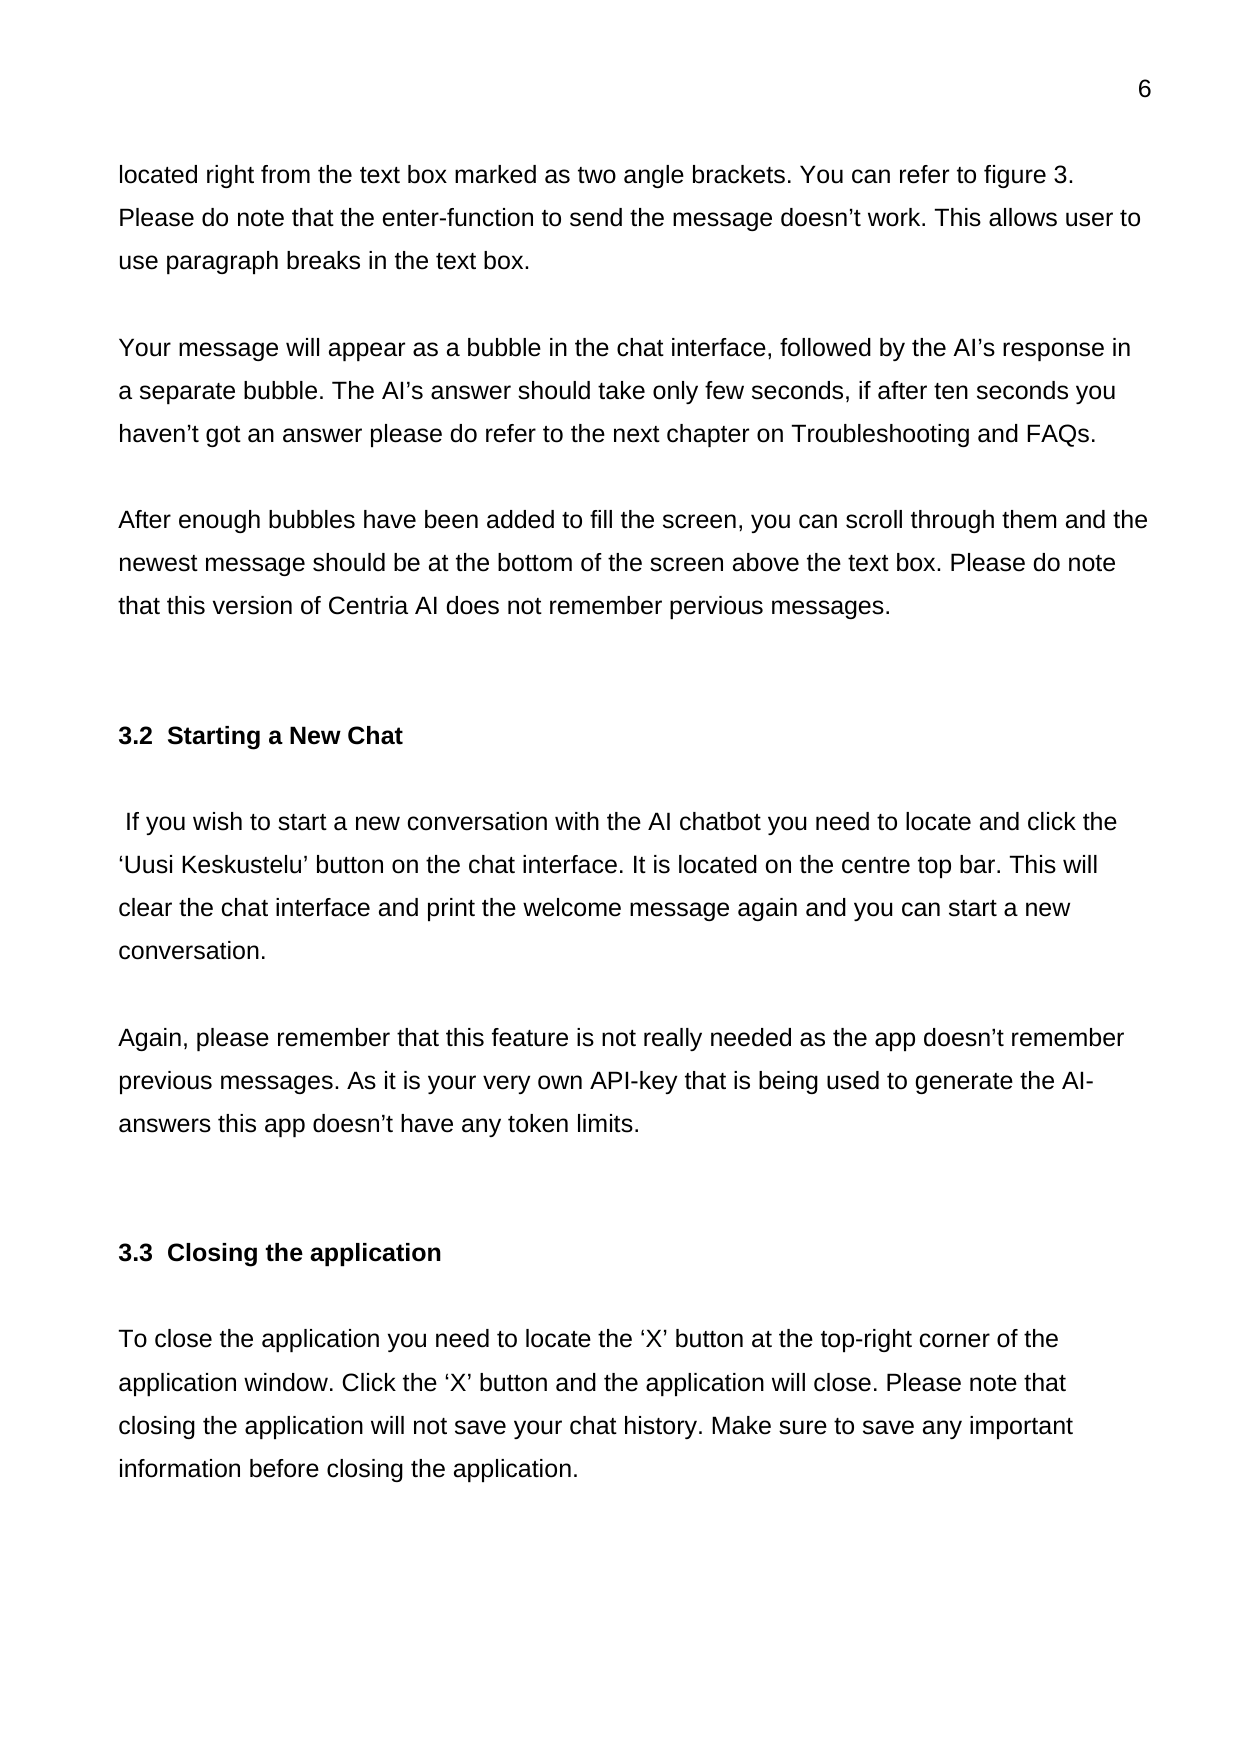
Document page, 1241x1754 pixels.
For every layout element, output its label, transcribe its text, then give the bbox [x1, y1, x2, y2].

subtitle Starting a New Chat [118, 721, 1152, 749]
text Again, please remember that this feature is not really needed as the app doesn’t remember previous messages. As it is your very own API-key that is being used to generate the AI-answers this app doesn’t have any token limits. [118, 1022, 1152, 1137]
text After enough bubbles have been added to fill the screen, you can scroll through them and the newest message should be at the bottom of the screen above the text box. Please do note that this version of Centria AI does not remember pervious messages. [118, 505, 1152, 620]
text If you wish to start a new conversation with the AI chatbot you need to locate and click the ‘Uusi Keskustelu’ button on the chat interface. It is located on the centre top bar. This will clear the chat interface and print the welcome message again and you can start a new conversation. [118, 807, 1152, 965]
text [118, 160, 1152, 275]
text Your message will appear as a bubble in the chat interface, followed by the AI’s response in a separate bubble. The AI’s answer should take only few seconds, if after ten seconds you haven’t got an answer please do refer to the next chapter on Troubleshooting and FAQs. [118, 332, 1152, 447]
subtitle Closing the application [118, 1238, 1152, 1267]
text To close the application you need to locate the ‘X’ button at the top-right corner of the application window. Click the ‘X’ button and the application will close. Please note that closing the application will not save your chat history. Make sure to save any important information before closing the application. [118, 1324, 1152, 1482]
